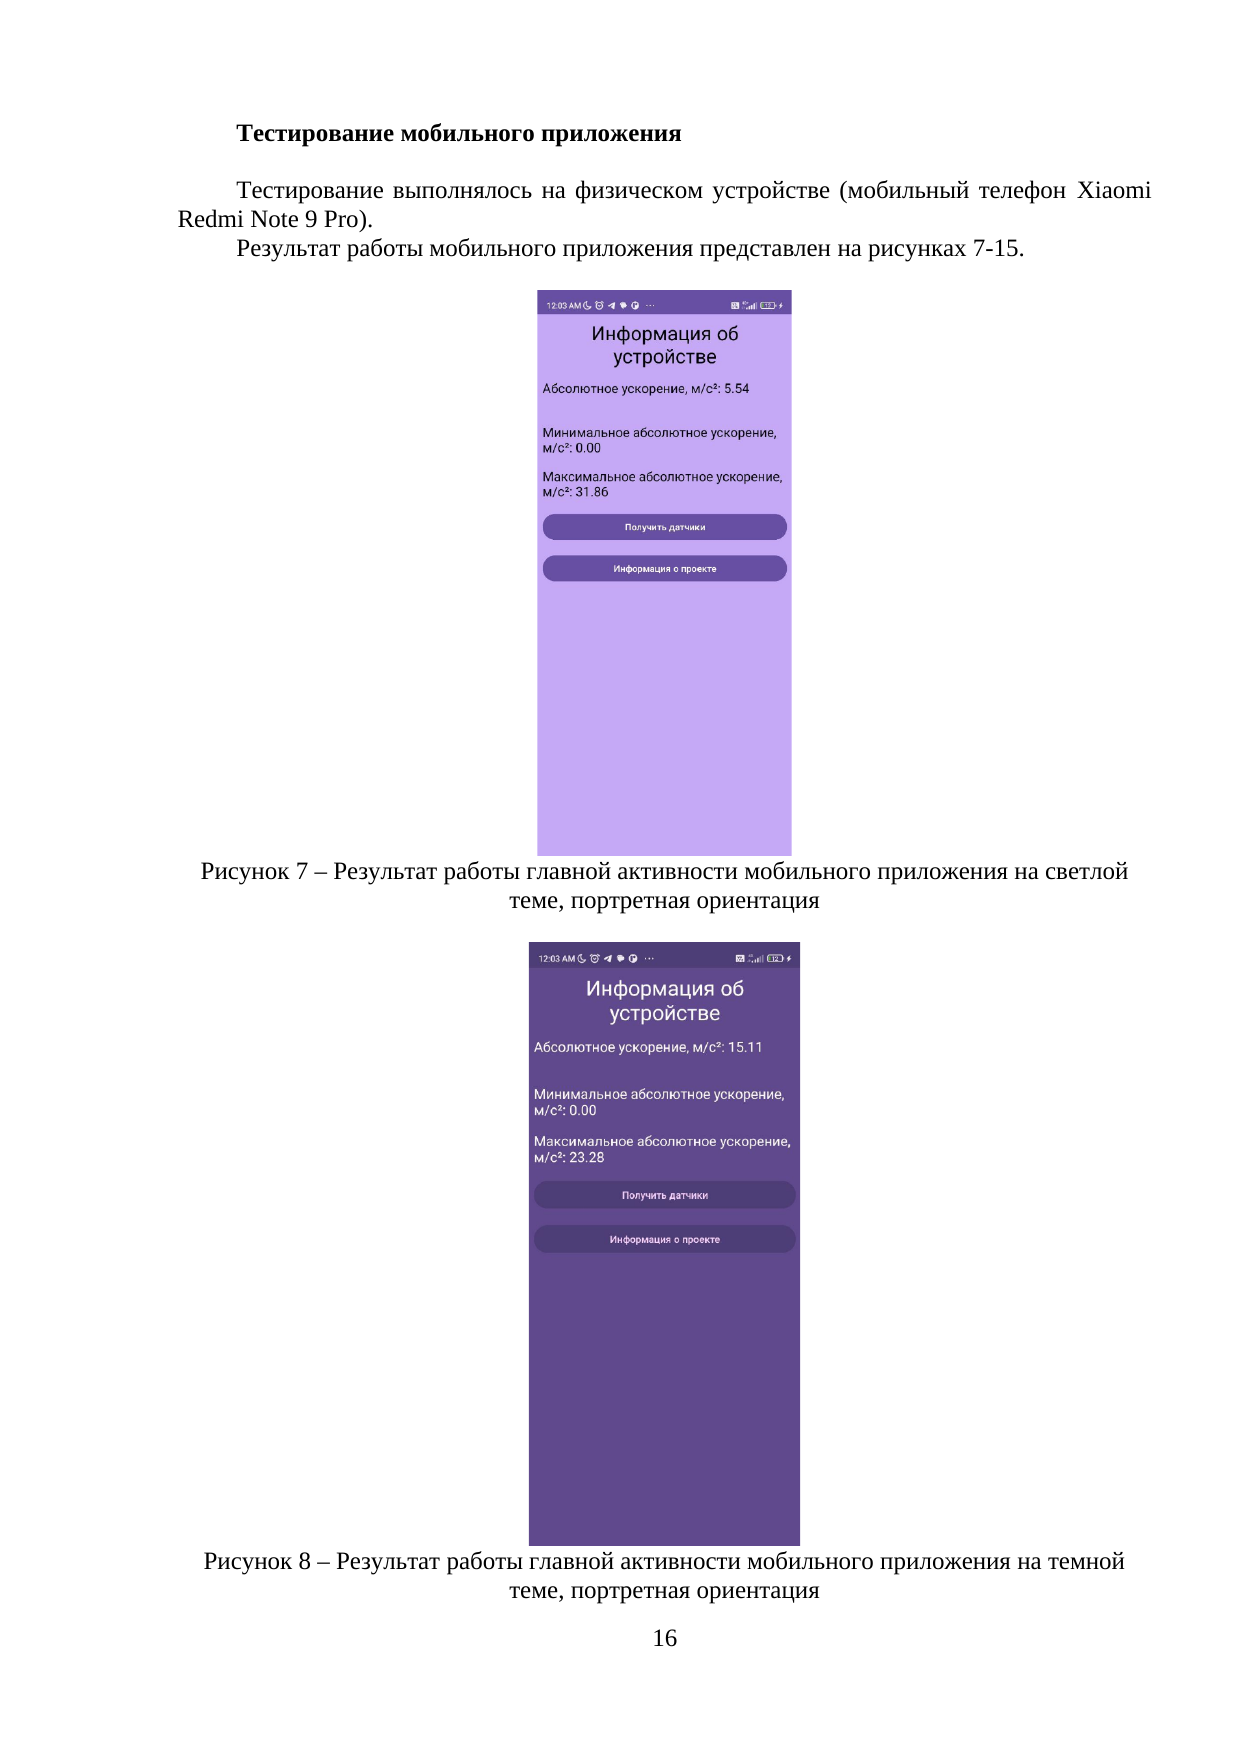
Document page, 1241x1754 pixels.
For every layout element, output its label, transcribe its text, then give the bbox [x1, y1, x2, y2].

text Результат работы мобильного приложения представлен на рисунках 7-15. [177, 233, 1152, 262]
text Рисунок 8 – Результат работы главной активности мобильного приложения на темной теме, портретная ориентация [177, 1546, 1152, 1603]
picture [537, 290, 792, 856]
picture [528, 942, 801, 1546]
text Рисунок 7 – Результат работы главной активности мобильного приложения на светлой теме, портретная ориентация [177, 856, 1152, 913]
text Тестирование выполнялось на физическом устройстве (мобильный телефон Xiaomi Redmi Note 9 Pro). [177, 176, 1152, 233]
text Тестирование мобильного приложения [177, 118, 1152, 147]
